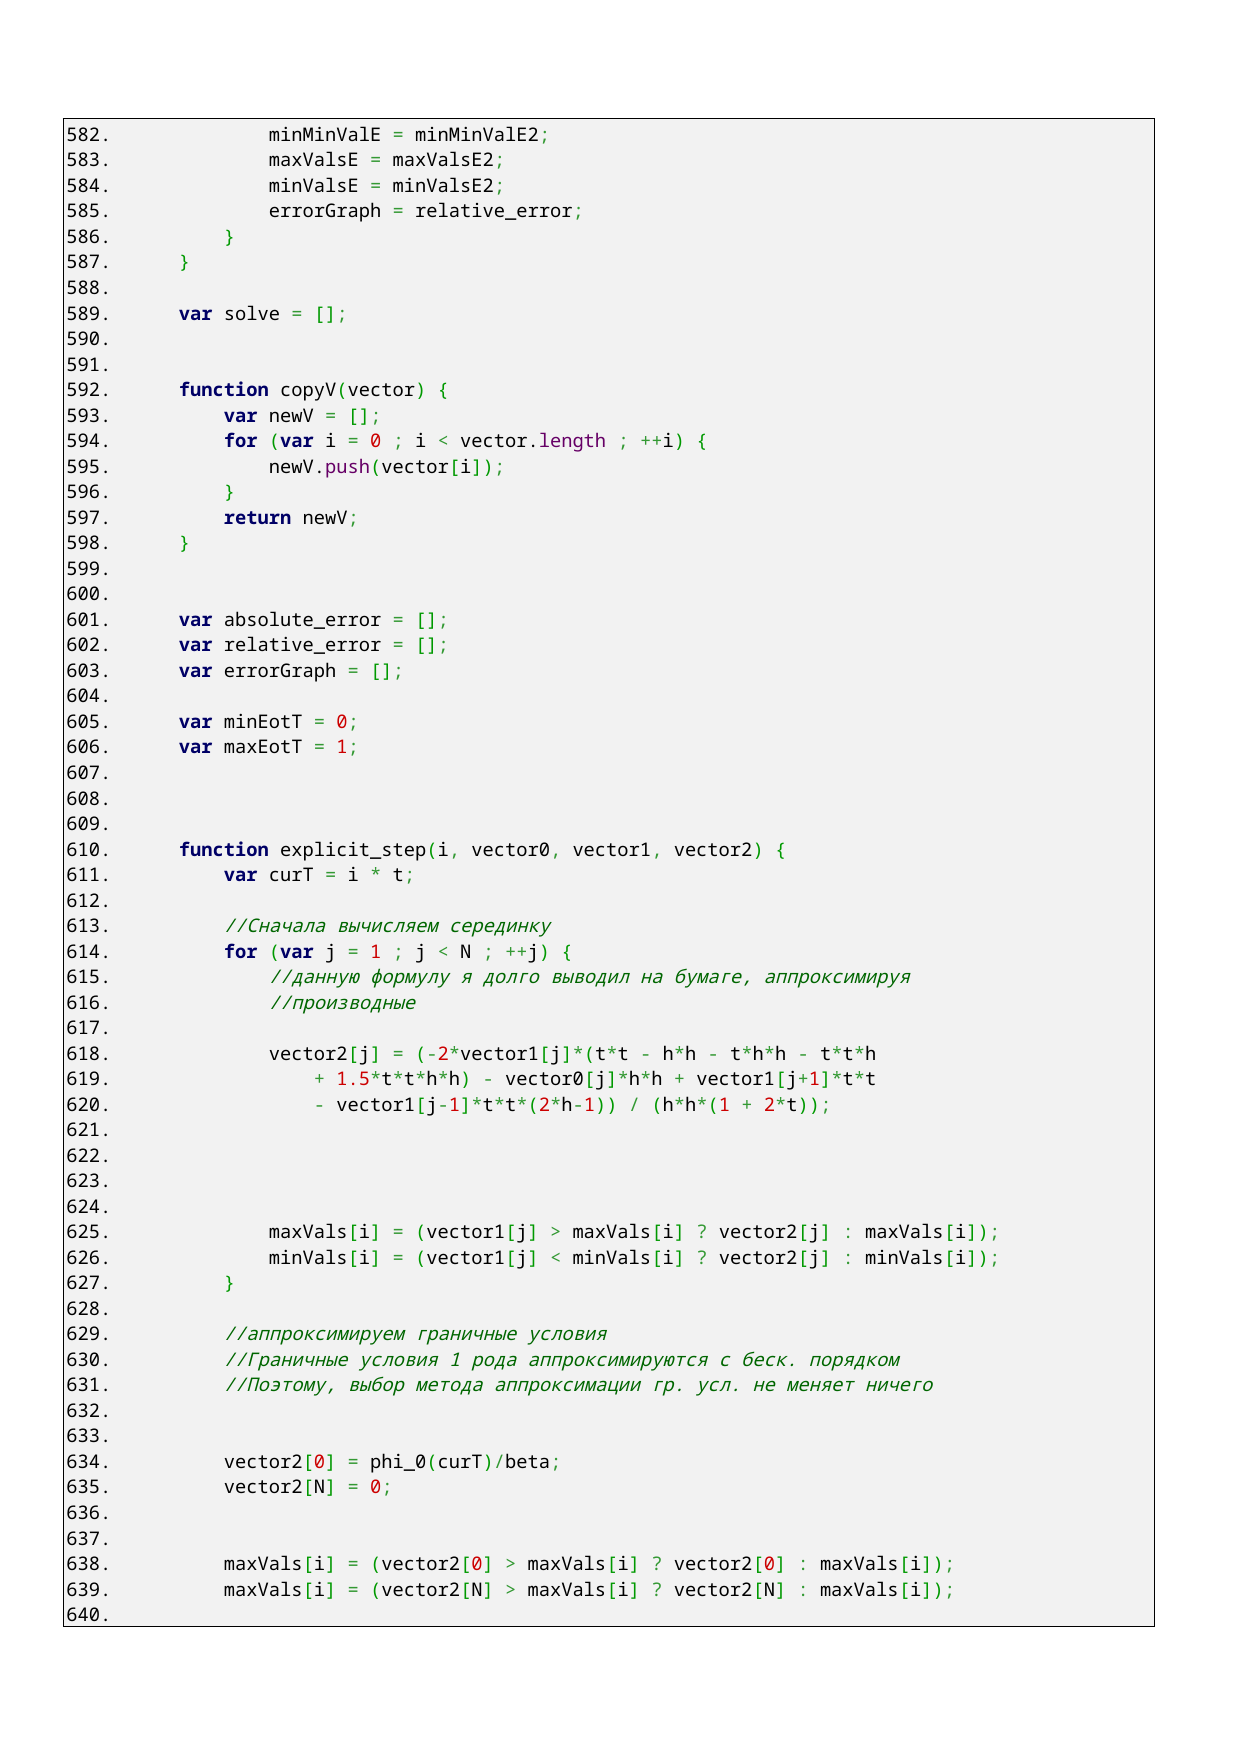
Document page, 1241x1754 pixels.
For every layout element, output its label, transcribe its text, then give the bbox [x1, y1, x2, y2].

list } [64, 526, 1154, 552]
list var absolute_error = []; [64, 603, 1154, 628]
list //данную формулу я долго выводил на бумаге, аппроксимируя [64, 960, 1154, 986]
list var solve = []; [64, 297, 1154, 322]
list function explicit_step(i, vector0, vector1, vector2) { [64, 833, 1154, 858]
list } [64, 246, 1154, 271]
list function copyV(vector) { [64, 373, 1154, 399]
list var relative_error = []; [64, 628, 1154, 654]
list var curT = i * t; [64, 858, 1154, 884]
list //Граничные условия 1 рода аппроксимируются с беск. порядком [64, 1343, 1154, 1369]
list newV.push(vector[i]); [64, 450, 1154, 475]
list //Сначала вычисляем серединку [64, 909, 1154, 935]
list vector2[0] = phi_0(curT)/beta; [64, 1445, 1154, 1471]
list return newV; [64, 501, 1154, 526]
list minMinValE = minMinValE2; [64, 119, 1154, 144]
list + 1.5*t*t*h*h) - vector0[j]*h*h + vector1[j+1]*t*t [64, 1062, 1154, 1088]
list var maxEotT = 1; [64, 731, 1154, 756]
list var newV = []; [64, 399, 1154, 424]
list - vector1[j-1]*t*t*(2*h-1)) / (h*h*(1 + 2*t)); [64, 1088, 1154, 1113]
list //аппроксимируем граничные условия [64, 1318, 1154, 1343]
list minVals[i] = (vector1[j] < minVals[i] ? vector2[j] : minVals[i]); [64, 1241, 1154, 1267]
list maxVals[i] = (vector2[N] > maxVals[i] ? vector2[N] : maxVals[i]); [64, 1573, 1154, 1598]
list //производные [64, 986, 1154, 1011]
list for (var j = 1 ; j < N ; ++j) { [64, 935, 1154, 960]
list maxVals[i] = (vector1[j] > maxVals[i] ? vector2[j] : maxVals[i]); [64, 1216, 1154, 1241]
list maxValsE = maxValsE2; [64, 144, 1154, 169]
list maxVals[i] = (vector2[0] > maxVals[i] ? vector2[0] : maxVals[i]); [64, 1547, 1154, 1573]
list } [64, 220, 1154, 246]
list vector2[j] = (-2*vector1[j]*(t*t - h*h - t*h*h - t*t*h [64, 1037, 1154, 1062]
list } [64, 475, 1154, 501]
list vector2[N] = 0; [64, 1471, 1154, 1496]
list errorGraph = relative_error; [64, 195, 1154, 220]
list //Поэтому, выбор метода аппроксимации гр. усл. не меняет ничего [64, 1369, 1154, 1394]
list for (var i = 0 ; i < vector.length ; ++i) { [64, 424, 1154, 450]
list var minEotT = 0; [64, 705, 1154, 731]
list var errorGraph = []; [64, 654, 1154, 679]
list minValsE = minValsE2; [64, 169, 1154, 195]
list } [64, 1267, 1154, 1292]
